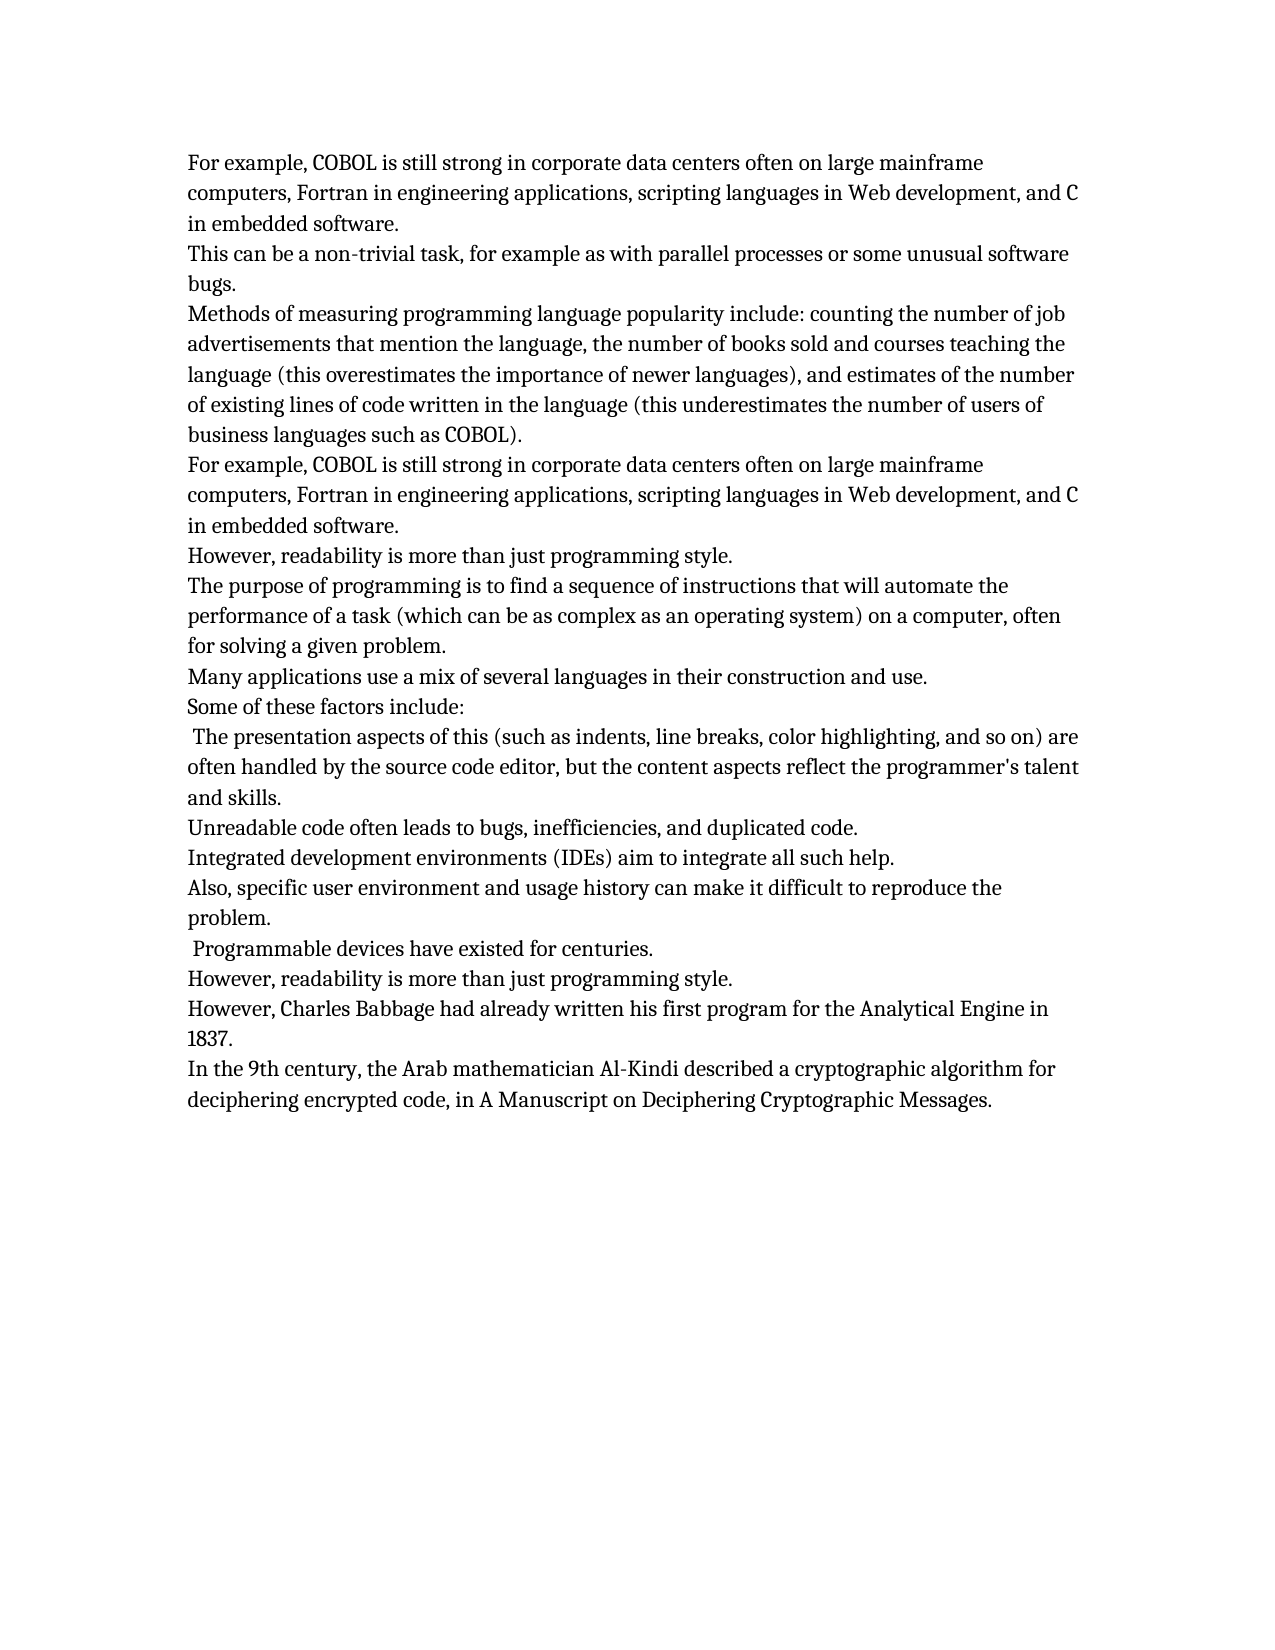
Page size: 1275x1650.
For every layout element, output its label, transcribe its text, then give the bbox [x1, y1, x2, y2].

text For example, COBOL is still strong in corporate data centers often on large mainframe computers, Fortran in engineering applications, scripting languages in Web development, and C in embedded software. This can be a non-trivial task, for example as with parallel processes or some unusual software bugs. Methods of measuring programming language popularity include: counting the number of job advertisements that mention the language, the number of books sold and courses teaching the language (this overestimates the importance of newer languages), and estimates of the number of existing lines of code written in the language (this underestimates the number of users of business languages such as COBOL). For example, COBOL is still strong in corporate data centers often on large mainframe computers, Fortran in engineering applications, scripting languages in Web development, and C in embedded software. However, readability is more than just programming style. The purpose of programming is to find a sequence of instructions that will automate the performance of a task (which can be as complex as an operating system) on a computer, often for solving a given problem. Many applications use a mix of several languages in their construction and use. Some of these factors include: The presentation aspects of this (such as indents, line breaks, color highlighting, and so on) are often handled by the source code editor, but the content aspects reflect the programmer's talent and skills. Unreadable code often leads to bugs, inefficiencies, and duplicated code. Integrated development environments (IDEs) aim to integrate all such help. Also, specific user environment and usage history can make it difficult to reproduce the problem. Programmable devices have existed for centuries. However, readability is more than just programming style. However, Charles Babbage had already written his first program for the Analytical Engine in 1837. In the 9th century, the Arab mathematician Al-Kindi described a cryptographic algorithm for deciphering encrypted code, in A Manuscript on Deciphering Cryptographic Messages. [187, 150, 1087, 1113]
